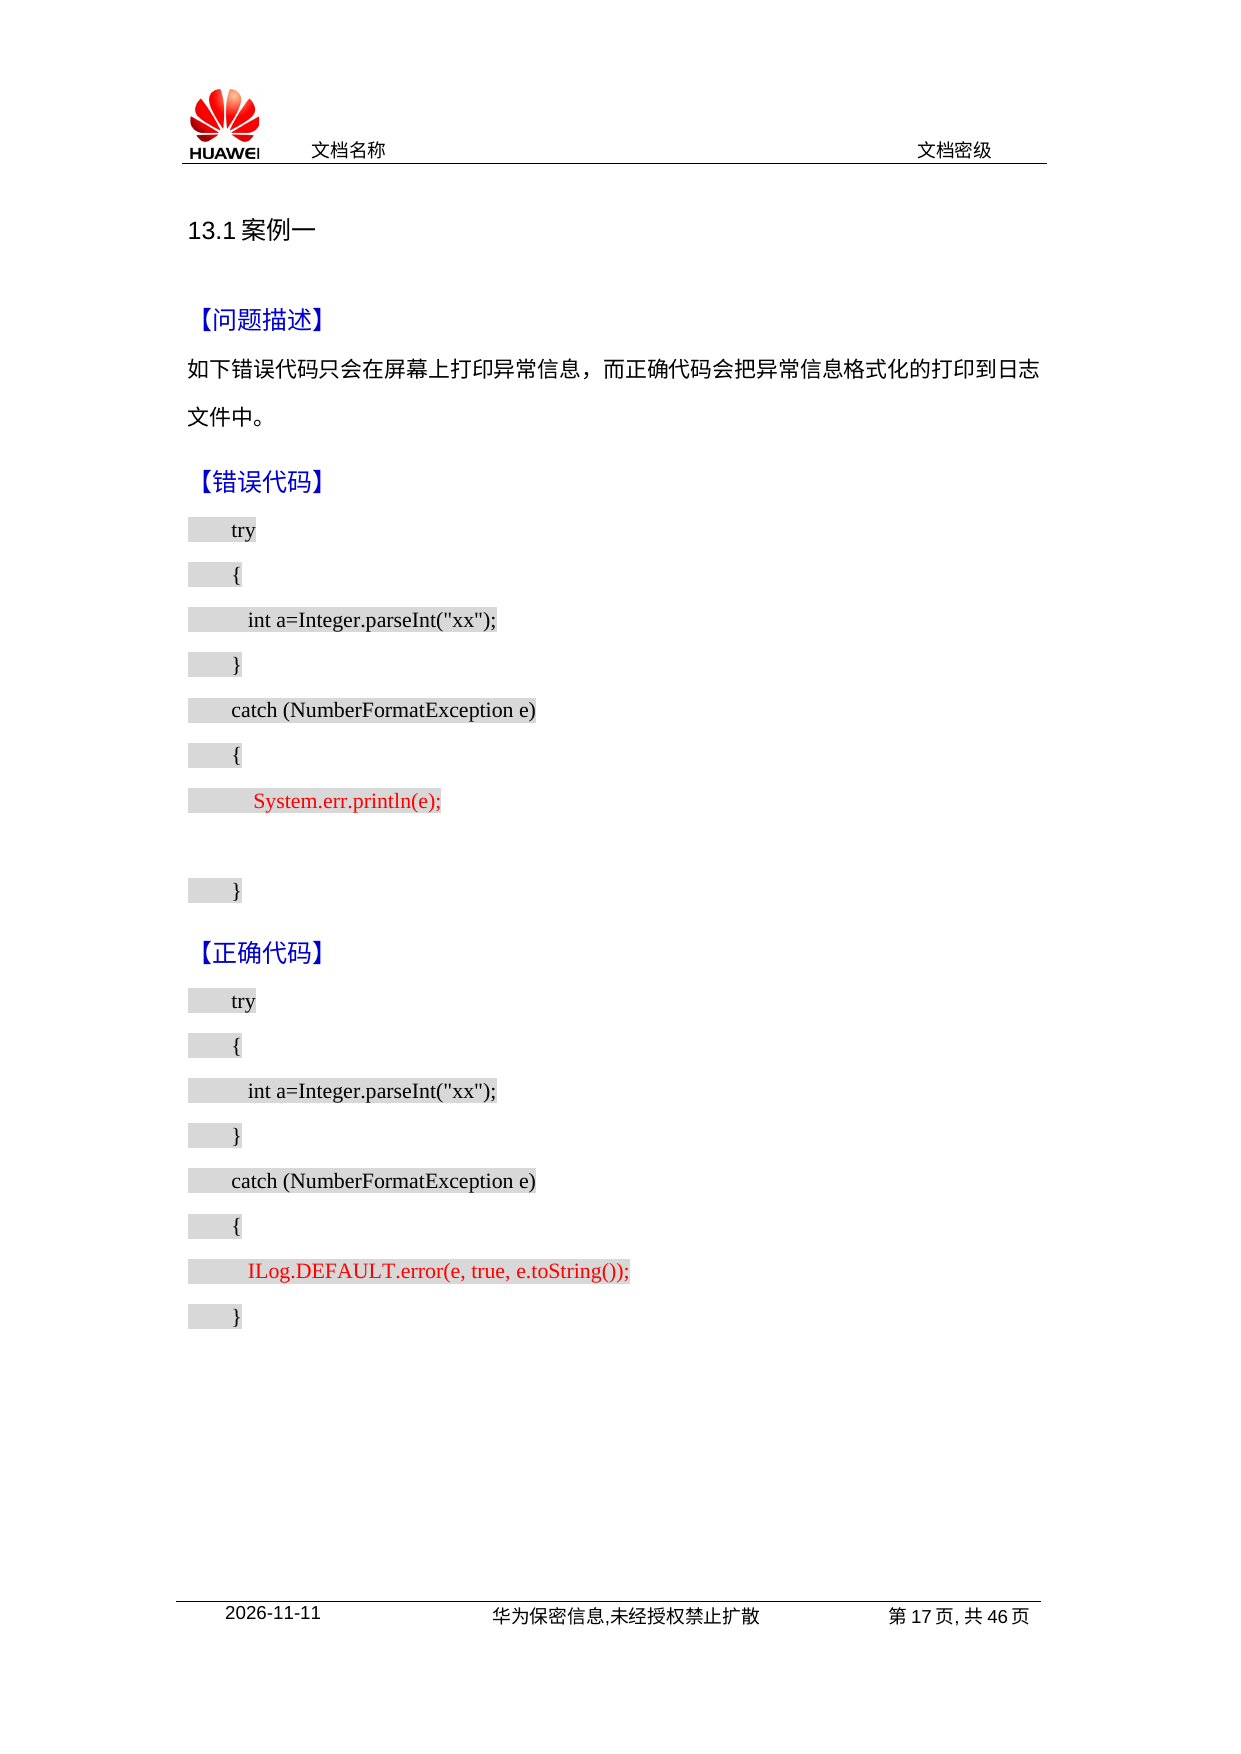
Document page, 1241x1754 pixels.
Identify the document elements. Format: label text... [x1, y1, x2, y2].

text 如下错误代码只会在屏幕上打印异常信息，而正确代码会把异常信息格式化的打印到日志文件中。 [187, 351, 1053, 432]
text int a=Integer.parseInt("xx"); [187, 603, 1053, 636]
text } [187, 1300, 1053, 1332]
text } [187, 1119, 1053, 1152]
text try [187, 513, 1053, 546]
picture [190, 89, 260, 159]
text } [187, 874, 1053, 907]
text { [187, 1029, 1053, 1062]
subtitle 【错误代码】 [187, 448, 1053, 513]
text { [187, 558, 1053, 591]
text int a=Integer.parseInt("xx"); [187, 1074, 1053, 1107]
text ILog.DEFAULT.error(e, true, e.toString()); [187, 1255, 1053, 1287]
text { [187, 739, 1053, 771]
subtitle 13.1案例一 [187, 196, 1053, 261]
text { [187, 1210, 1053, 1242]
text } [187, 649, 1053, 681]
text try [187, 984, 1053, 1017]
subtitle 【正确代码】 [187, 919, 1053, 984]
text catch (NumberFormatException e) [187, 1165, 1053, 1197]
text catch (NumberFormatException e) [187, 694, 1053, 726]
subtitle 【问题描述】 [187, 286, 1053, 351]
text System.err.println(e); [187, 784, 1053, 816]
